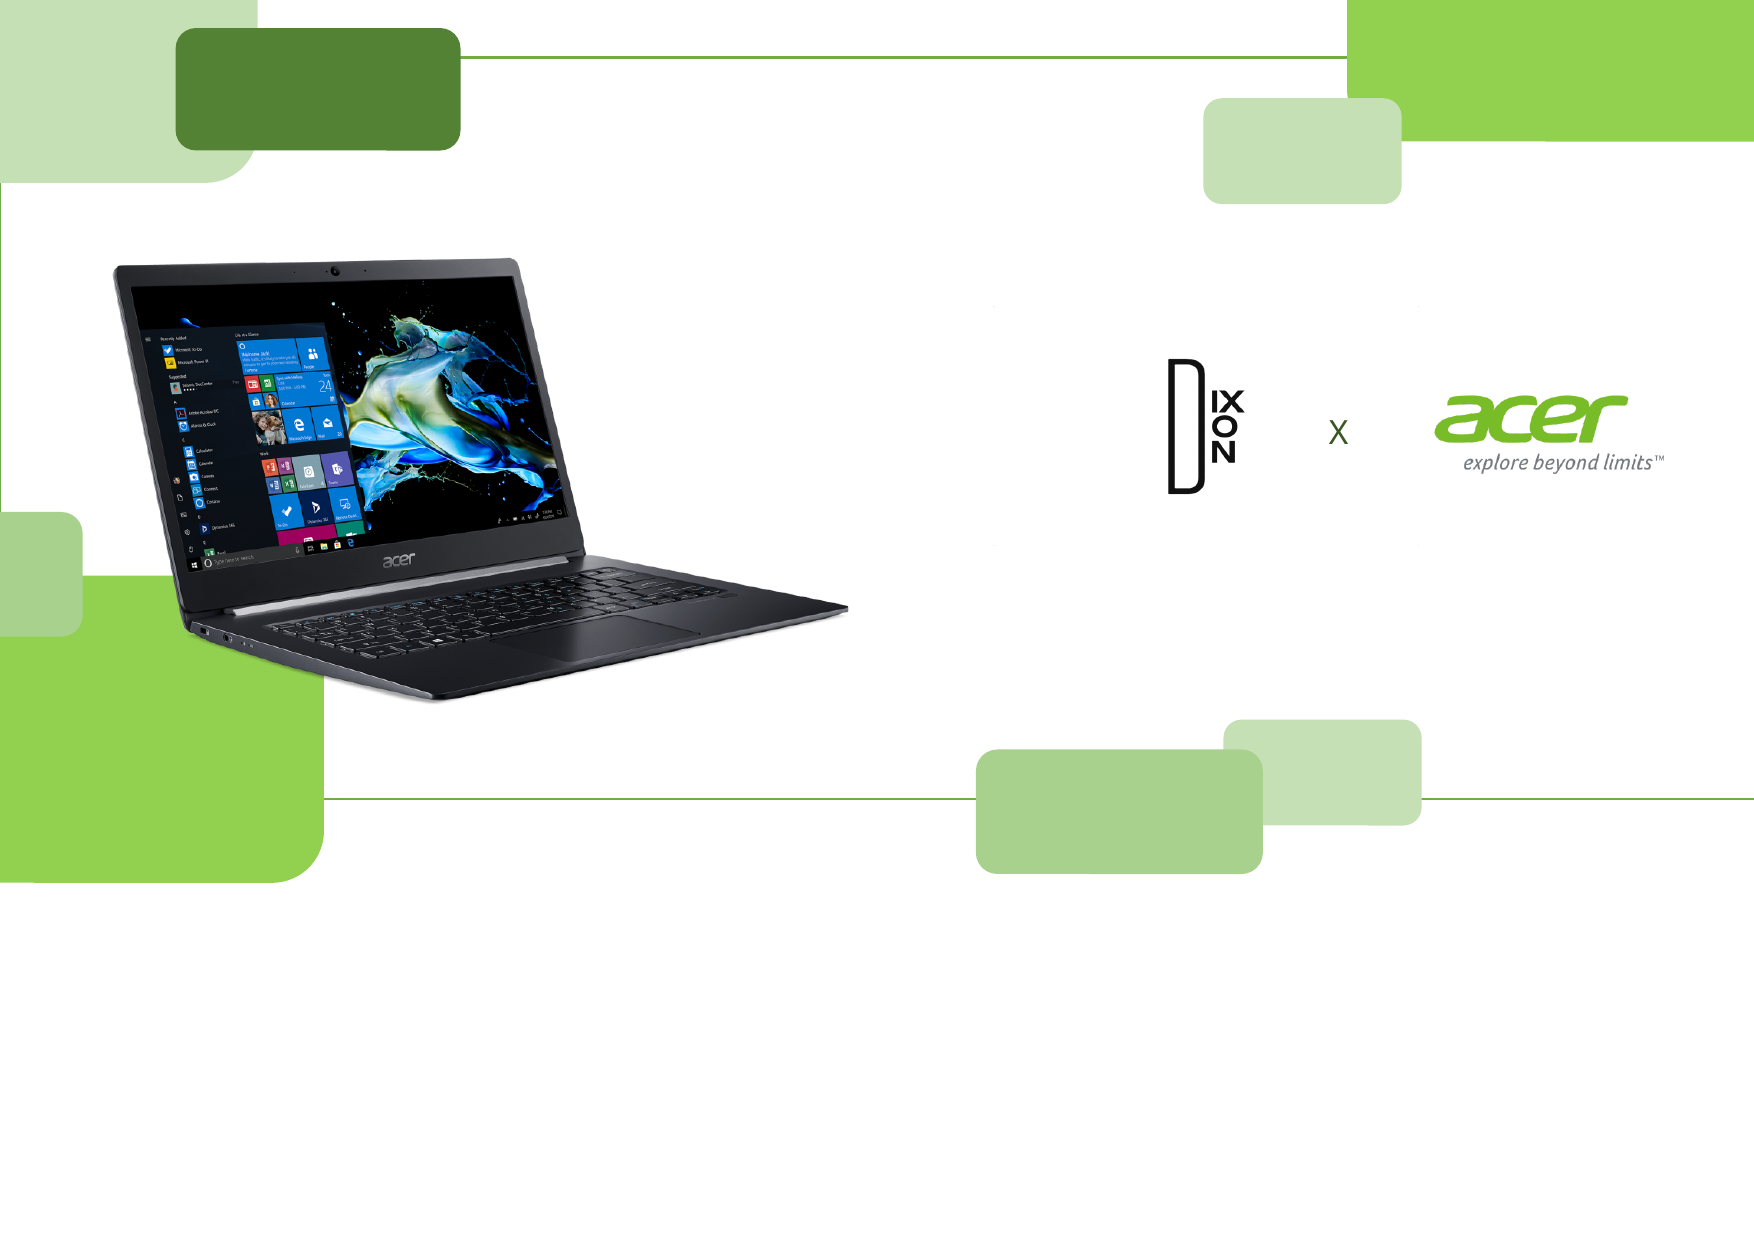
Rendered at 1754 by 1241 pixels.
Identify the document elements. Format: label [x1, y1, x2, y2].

picture [111, 256, 849, 705]
picture [1434, 395, 1664, 474]
picture [993, 306, 1419, 546]
